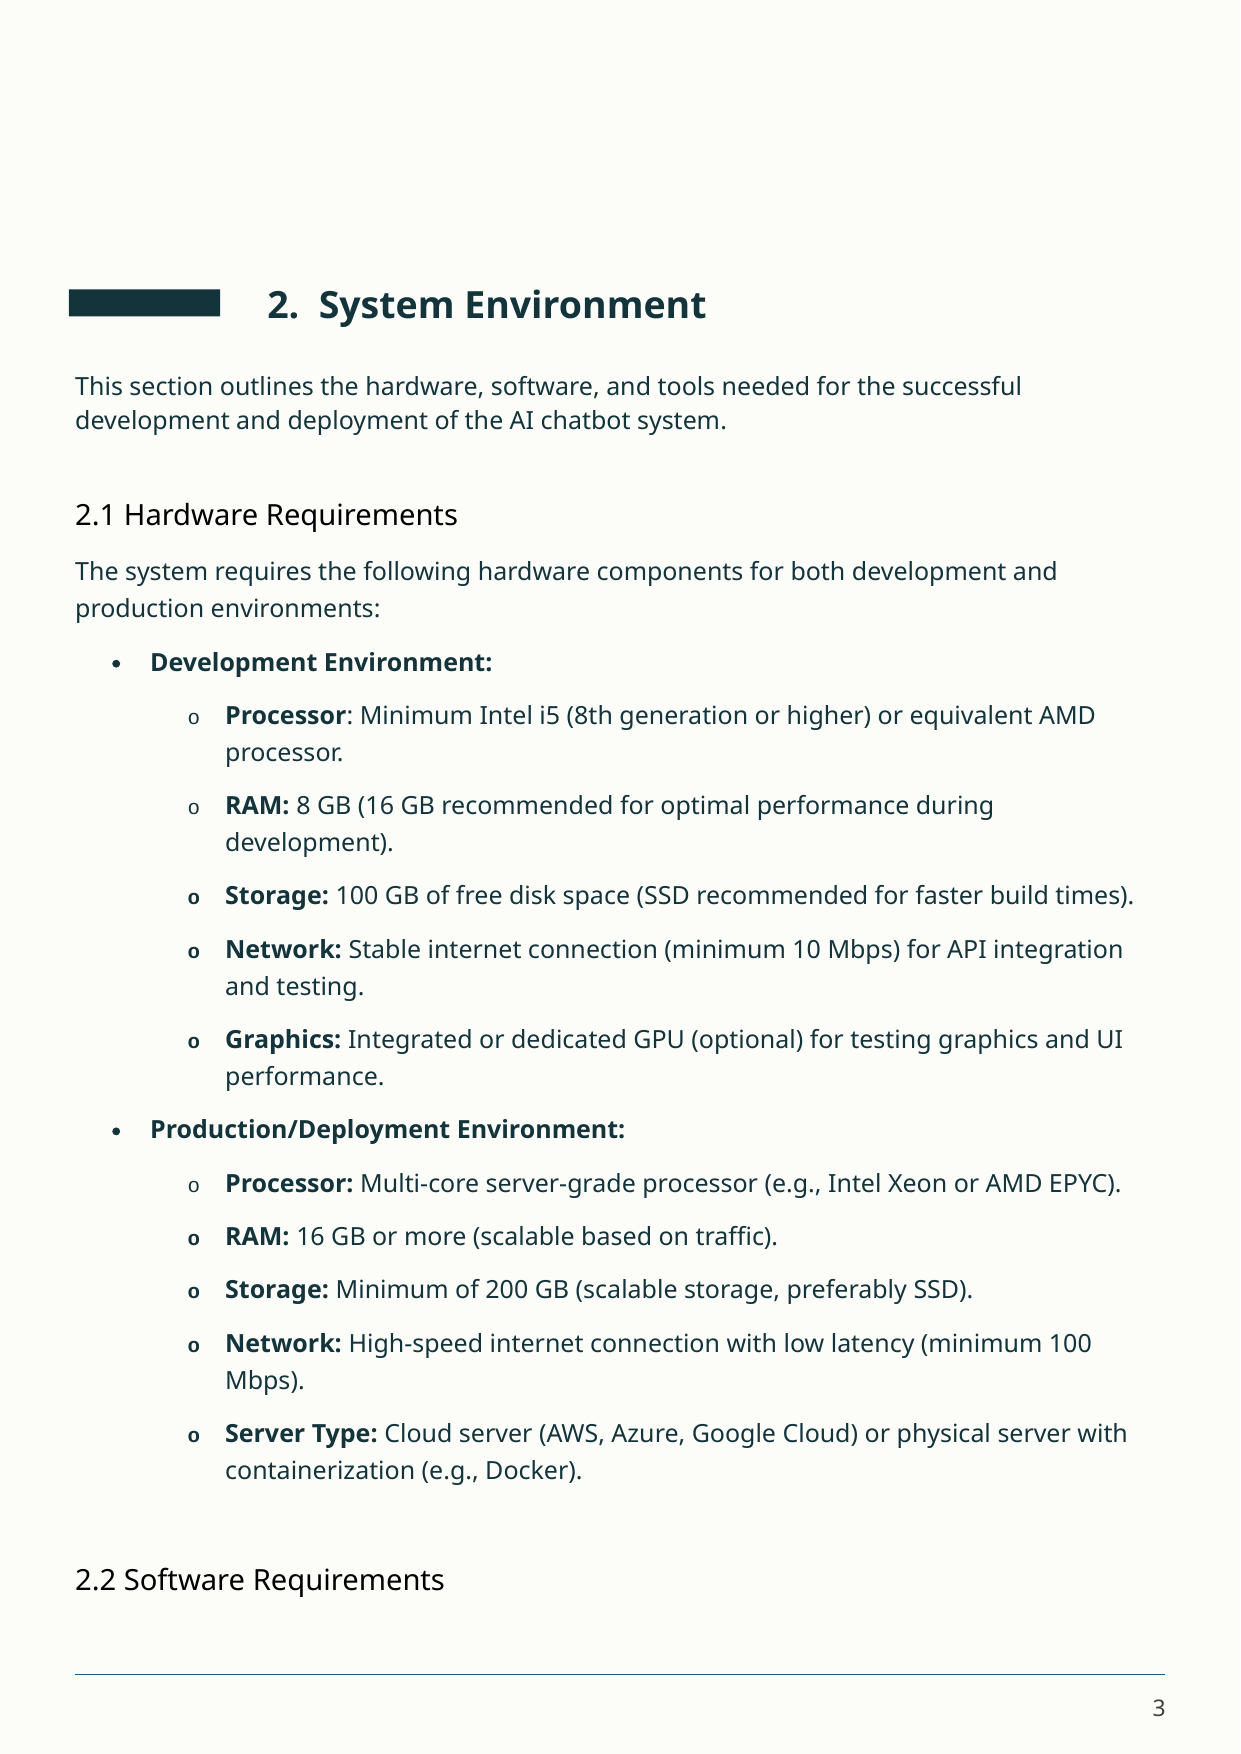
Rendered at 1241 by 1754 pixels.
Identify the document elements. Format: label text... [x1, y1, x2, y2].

list Storage: Minimum of 200 GB (scalable storage, preferably SSD). [187, 1272, 1165, 1306]
list Development Environment: [112, 644, 1165, 678]
list RAM: 8 GB (16 GB recommended for optimal performance during development). [187, 788, 1165, 859]
text 2.2 Software Requirements [75, 1559, 1165, 1599]
list Production/Deployment Environment: [112, 1112, 1165, 1146]
list RAM: 16 GB or more (scalable based on traffic). [187, 1219, 1165, 1253]
list Network: High-speed internet connection with low latency (minimum 100 Mbps). [187, 1326, 1165, 1396]
list Processor: Minimum Intel i5 (8th generation or higher) or equivalent AMD processor. [187, 698, 1165, 768]
list Processor: Multi-core server-grade processor (e.g., Intel Xeon or AMD EPYC). [187, 1165, 1165, 1199]
list Graphics: Integrated or dedicated GPU (optional) for testing graphics and UI performance. [187, 1022, 1165, 1092]
list Network: Stable internet connection (minimum 10 Mbps) for API integration and testing. [187, 931, 1165, 1002]
list 2. System Environment [150, 278, 1165, 329]
list Storage: 100 GB of free disk space (SSD recommended for faster build times). [187, 878, 1165, 912]
text This section outlines the hardware, software, and tools needed for the successful development and deployment of the AI chatbot system. [75, 368, 1165, 437]
text The system requires the following hardware components for both development and production environments: [75, 554, 1165, 625]
list Server Type: Cloud server (AWS, Azure, Google Cloud) or physical server with containerization (e.g., Docker). [187, 1416, 1165, 1487]
text 2.1 Hardware Requirements [75, 494, 1165, 534]
